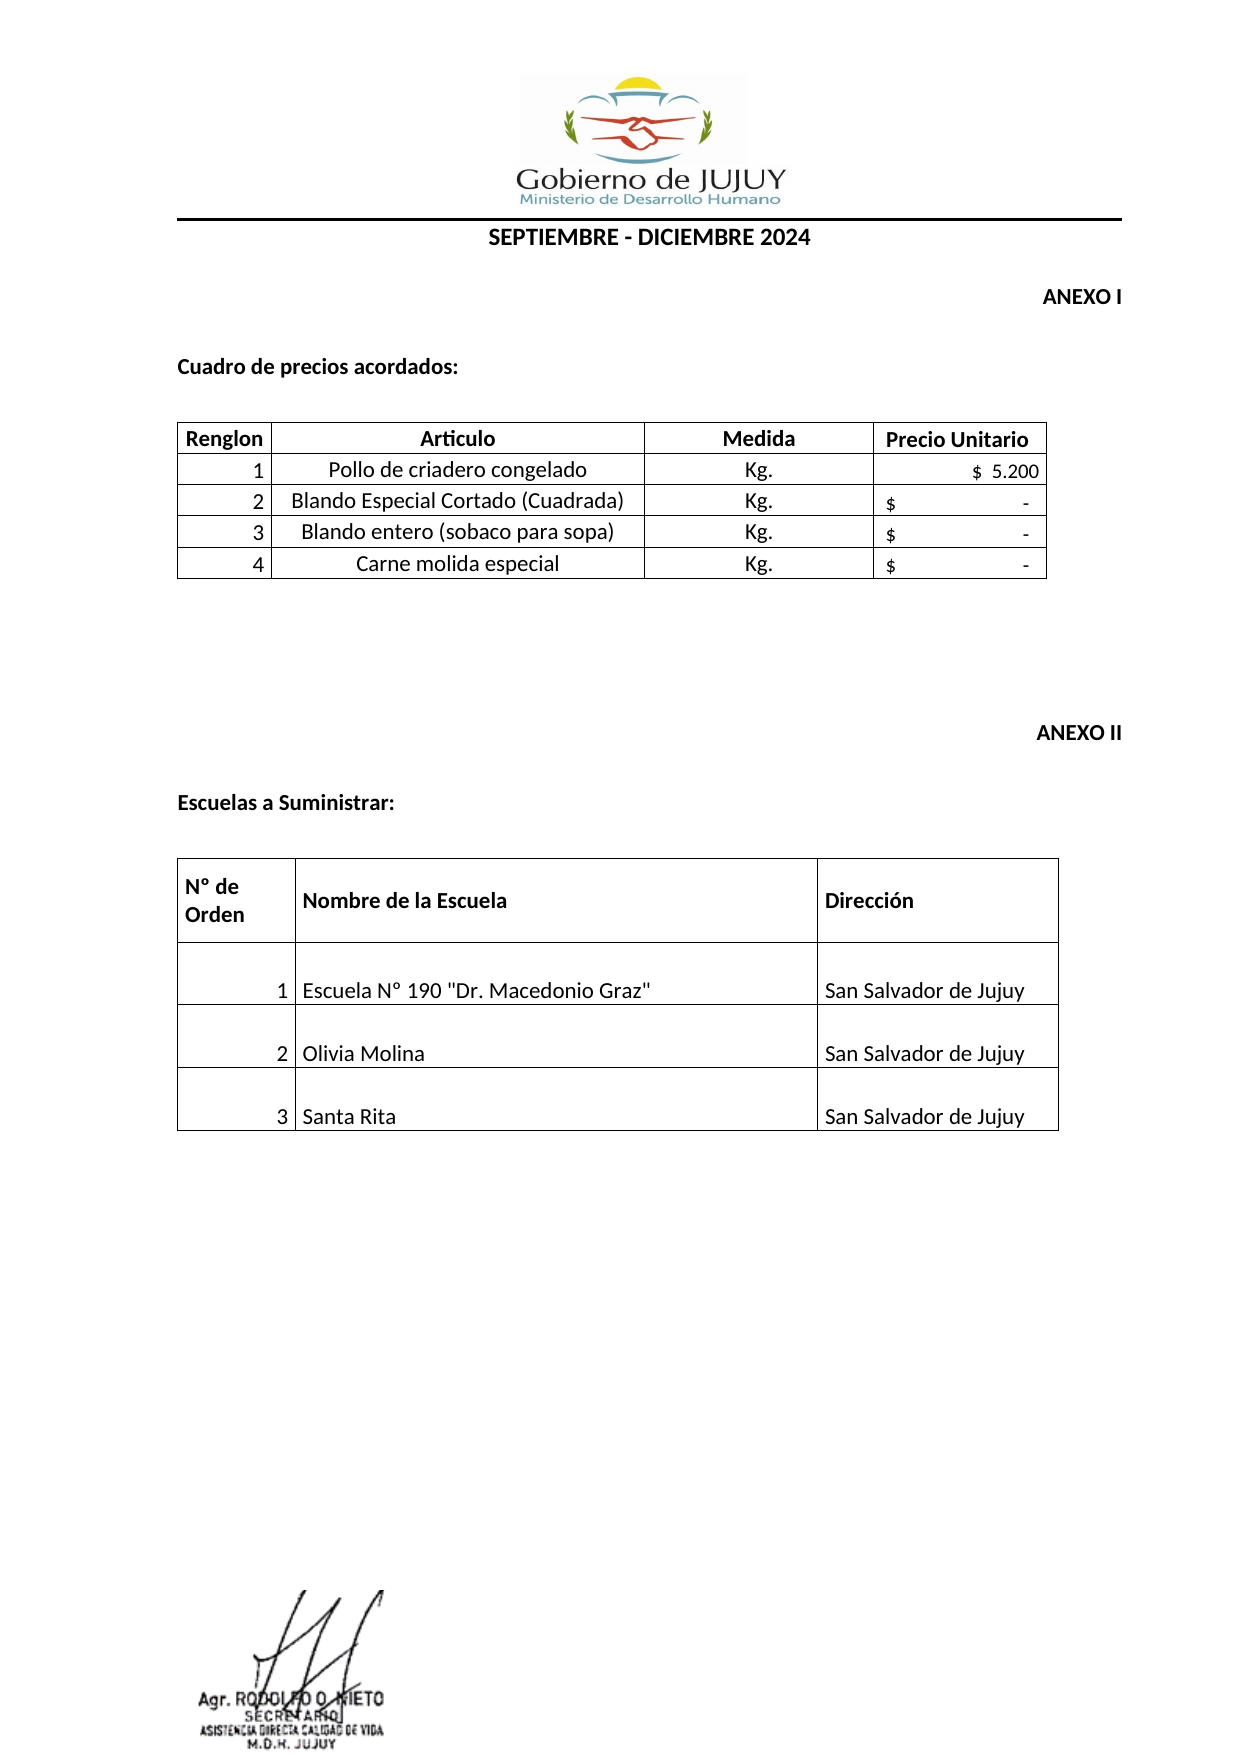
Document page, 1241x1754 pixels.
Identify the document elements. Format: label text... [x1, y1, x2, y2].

table_cell $ - [874, 485, 1046, 515]
text ANEXO I [177, 282, 1122, 310]
table_cell $ 5.200 [874, 454, 1046, 484]
table_header Precio Unitario [874, 423, 1046, 453]
table_cell Blando Especial Cortado (Cuadrada) [272, 485, 644, 515]
table_cell $ - [874, 548, 1046, 578]
table_cell 3 [178, 516, 271, 547]
table_cell 1 [178, 943, 295, 1004]
table_cell San Salvador de Jujuy [818, 1068, 1058, 1130]
table_cell 3 [178, 1068, 295, 1130]
table_header Articulo [272, 423, 644, 453]
table_cell 2 [178, 1005, 295, 1067]
table_cell 1 [178, 454, 271, 484]
table_cell Kg. [645, 454, 873, 484]
table_cell Escuela Nº 190 "Dr. Macedonio Graz" [296, 943, 817, 1004]
table_cell Carne molida especial [272, 548, 644, 578]
table_cell San Salvador de Jujuy [818, 943, 1058, 1004]
table_cell Blando entero (sobaco para sopa) [272, 516, 644, 547]
table_cell Olivia Molina [296, 1005, 817, 1067]
text Cuadro de precios acordados: [177, 352, 1122, 380]
table_cell $ - [874, 516, 1046, 547]
table_cell Pollo de criadero congelado [272, 454, 644, 484]
table_cell Kg. [645, 516, 873, 547]
table_cell Kg. [645, 485, 873, 515]
table_cell San Salvador de Jujuy [818, 1005, 1058, 1067]
table_cell Santa Rita [296, 1068, 817, 1130]
table_cell Kg. [645, 548, 873, 578]
table_header Dirección [818, 859, 1058, 942]
text Escuelas a Suministrar: [177, 788, 1122, 816]
text ANEXO II [177, 718, 1122, 746]
table_header Medida [645, 423, 873, 453]
picture [507, 73, 792, 216]
table_cell 4 [178, 548, 271, 578]
table_header Nombre de la Escuela [296, 859, 817, 942]
picture [177, 1590, 409, 1752]
table_cell 2 [178, 485, 271, 515]
table_header Renglon [178, 423, 271, 453]
table_header Nº de Orden [178, 859, 295, 942]
